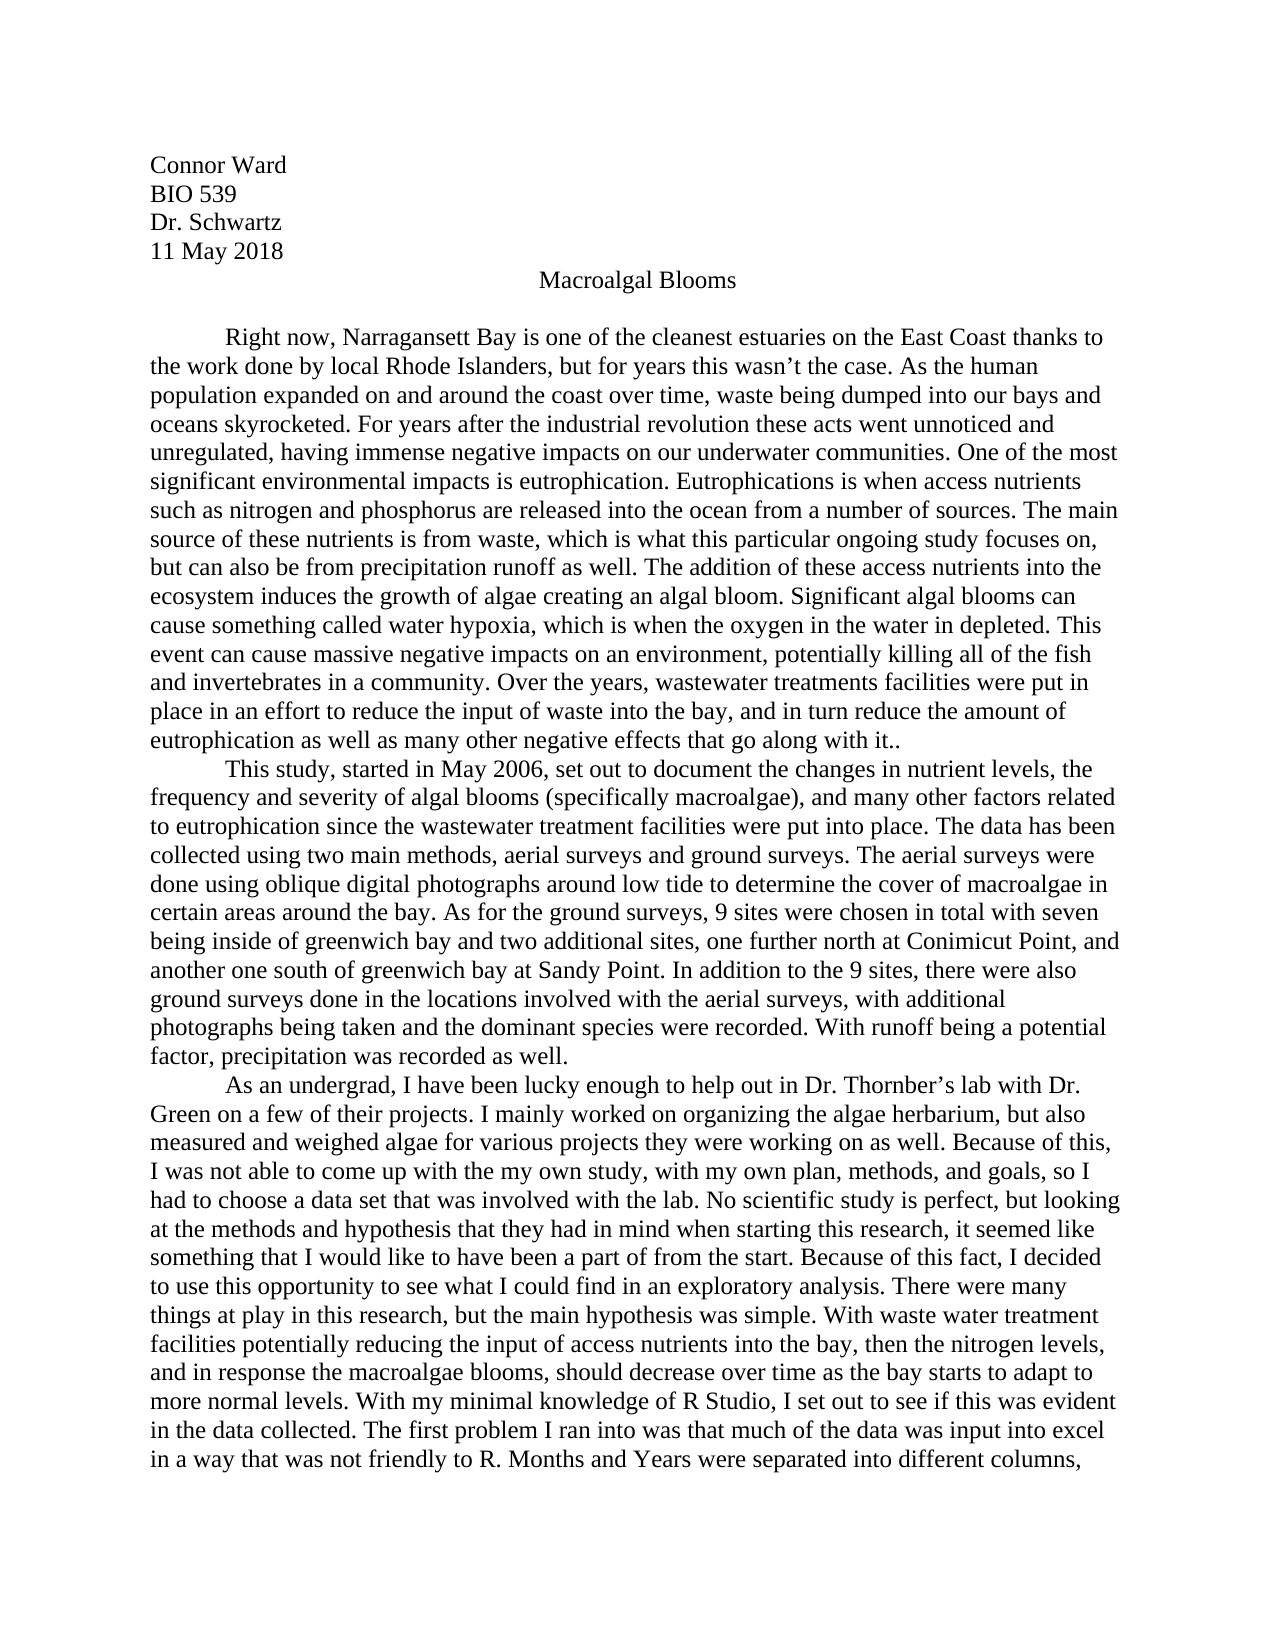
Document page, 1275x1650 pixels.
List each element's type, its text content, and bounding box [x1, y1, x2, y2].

text BIO 539 [150, 179, 1125, 207]
text Right now, Narragansett Bay is one of the cleanest estuaries on the East Coast thanks to the work done by local Rhode Islanders, but for years this wasn’t the case. As the human population expanded on and around the coast over time, waste being dumped into our bays and oceans skyrocketed. For years after the industrial revolution these acts went unnoticed and unregulated, having immense negative impacts on our underwater communities. One of the most significant environmental impacts is eutrophication. Eutrophications is when access nutrients such as nitrogen and phosphorus are released into the ocean from a number of sources. The main source of these nutrients is from waste, which is what this particular ongoing study focuses on, but can also be from precipitation runoff as well. The addition of these access nutrients into the ecosystem induces the growth of algae creating an algal bloom. Significant algal blooms can cause something called water hypoxia, which is when the oxygen in the water in depleted. This event can cause massive negative impacts on an environment, potentially killing all of the fish and invertebrates in a community. Over the years, wastewater treatments facilities were put in place in an effort to reduce the input of waste into the bay, and in turn reduce the amount of eutrophication as well as many other negative effects that go along with it.. [150, 322, 1125, 754]
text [150, 1070, 1125, 1472]
text 11 May 2018 [150, 236, 1125, 265]
text Macroalgal Blooms [150, 265, 1125, 294]
text Connor Ward [150, 150, 1125, 179]
text Dr. Schwartz [150, 207, 1125, 236]
text This study, started in May 2006, set out to document the changes in nutrient levels, the frequency and severity of algal blooms (specifically macroalgae), and many other factors related to eutrophication since the wastewater treatment facilities were put into place. The data has been collected using two main methods, aerial surveys and ground surveys. The aerial surveys were done using oblique digital photographs around low tide to determine the cover of macroalgae in certain areas around the bay. As for the ground surveys, 9 sites were chosen in total with seven being inside of greenwich bay and two additional sites, one further north at Conimicut Point, and another one south of greenwich bay at Sandy Point. In addition to the 9 sites, there were also ground surveys done in the locations involved with the aerial surveys, with additional photographs being taken and the dominant species were recorded. With runoff being a potential factor, precipitation was recorded as well. [150, 754, 1125, 1070]
